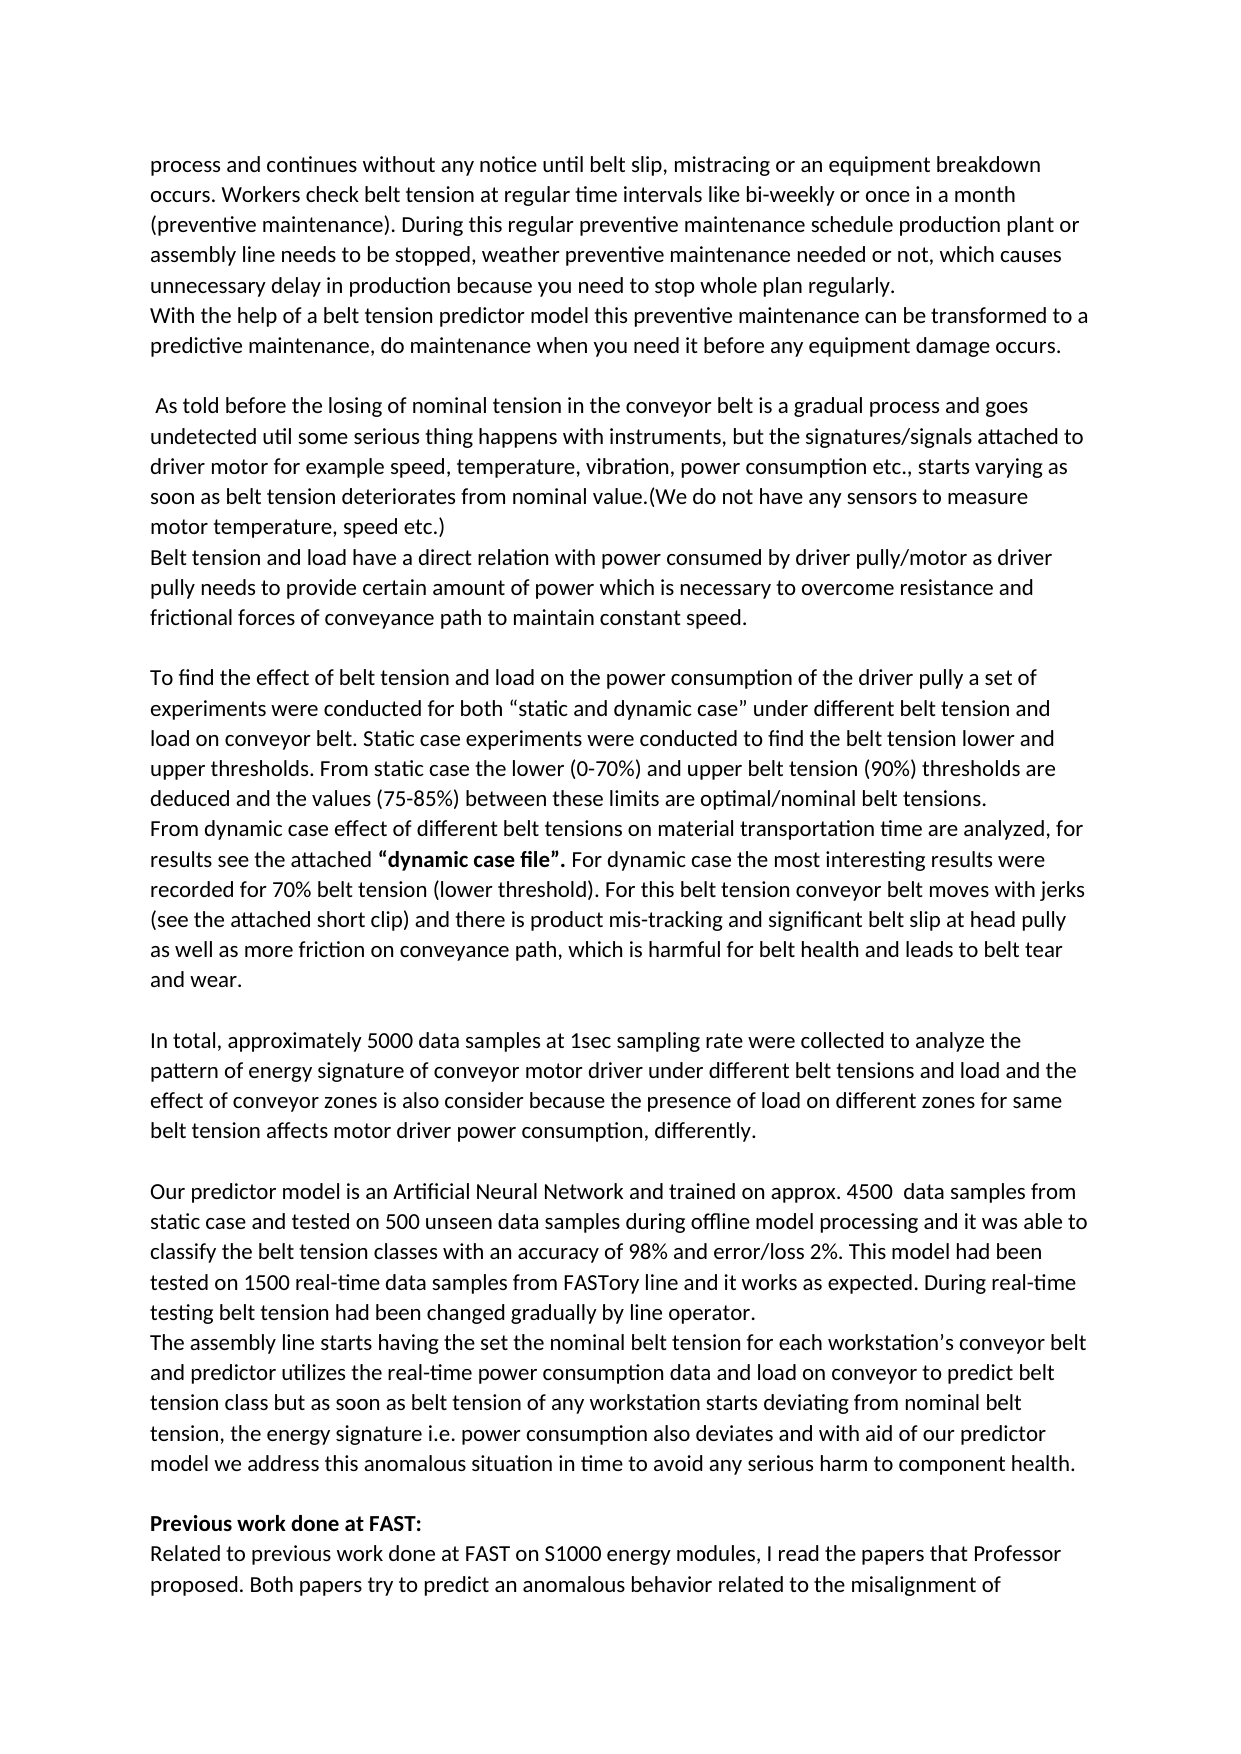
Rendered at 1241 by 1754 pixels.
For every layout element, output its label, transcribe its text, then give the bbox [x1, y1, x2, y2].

text To find the effect of belt tension and load on the power consumption of the driver pully a set of experiments were conducted for both “static and dynamic case” under different belt tension and load on conveyor belt. Static case experiments were conducted to find the belt tension lower and upper thresholds. From static case the lower (0-70%) and upper belt tension (90%) thresholds are deduced and the values (75-85%) between these limits are optimal/nominal belt tensions. [150, 663, 1090, 812]
text From dynamic case effect of different belt tensions on material transportation time are analyzed, for results see the attached “dynamic case file”. For dynamic case the most interesting results were recorded for 70% belt tension (lower threshold). For this belt tension conveyor belt moves with jerks (see the attached short clip) and there is product mis-tracking and significant belt slip at head pully as well as more friction on conveyance path, which is harmful for belt health and leads to belt tear and wear. [150, 814, 1090, 994]
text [150, 150, 1090, 299]
text Our predictor model is an Artificial Neural Network and trained on approx. 4500 data samples from static case and tested on 500 unseen data samples during offline model processing and it was able to classify the belt tension classes with an accuracy of 98% and error/loss 2%. This model had been tested on 1500 real-time data samples from FASTory line and it works as expected. During real-time testing belt tension had been changed gradually by line operator. [150, 1177, 1090, 1326]
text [150, 1539, 1090, 1598]
text Belt tension and load have a direct relation with power consumed by driver pully/motor as driver pully needs to provide certain amount of power which is necessary to overcome resistance and frictional forces of conveyance path to maintain constant speed. [150, 543, 1090, 631]
text With the help of a belt tension predictor model this preventive maintenance can be transformed to a predictive maintenance, do maintenance when you need it before any equipment damage occurs. [150, 301, 1090, 359]
text As told before the losing of nominal tension in the conveyor belt is a gradual process and goes undetected util some serious thing happens with instruments, but the signatures/signals attached to driver motor for example speed, temperature, vibration, power consumption etc., starts varying as soon as belt tension deteriorates from nominal value.(We do not have any sensors to measure motor temperature, speed etc.) [150, 392, 1090, 541]
text In total, approximately 5000 data samples at 1sec sampling rate were collected to analyze the pattern of energy signature of conveyor motor driver under different belt tensions and load and the effect of conveyor zones is also consider because the presence of load on different zones for same belt tension affects motor driver power consumption, differently. [150, 1026, 1090, 1145]
text Previous work done at FAST: [150, 1509, 1090, 1537]
text The assembly line starts having the set the nominal belt tension for each workstation’s conveyor belt and predictor utilizes the real-time power consumption data and load on conveyor to predict belt tension class but as soon as belt tension of any workstation starts deviating from nominal belt tension, the energy signature i.e. power consumption also deviates and with aid of our predictor model we address this anomalous situation in time to avoid any serious harm to component health. [150, 1328, 1090, 1477]
